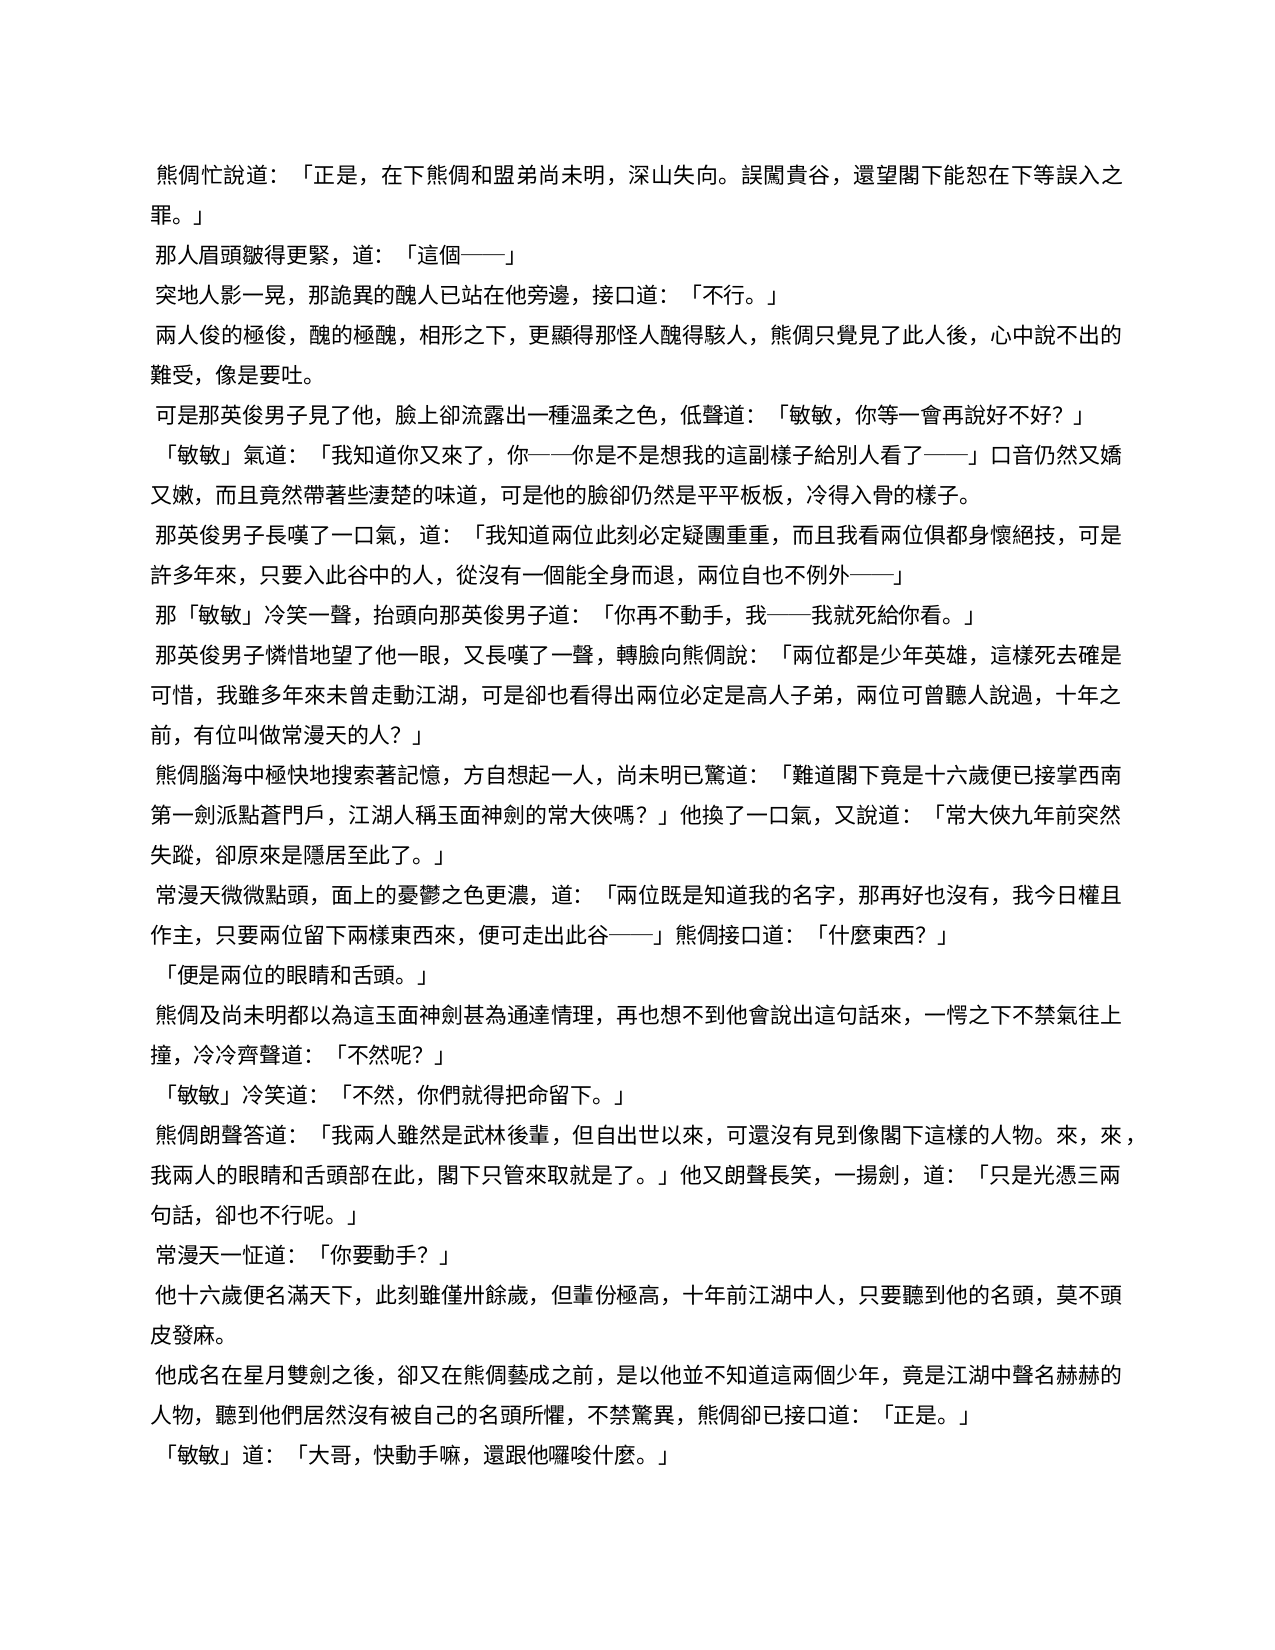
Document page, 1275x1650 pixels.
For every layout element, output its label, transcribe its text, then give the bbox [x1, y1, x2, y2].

text 兩人俊的極俊，醜的極醜，相形之下，更顯得那怪人醜得駭人，熊倜只覺見了此人後，心中說不出的難受，像是要吐。 [150, 310, 1125, 390]
text 那英俊男子長嘆了一口氣，道：「我知道兩位此刻必定疑團重重，而且我看兩位俱都身懷絕技，可是許多年來，只要入此谷中的人，從沒有一個能全身而退，兩位自也不例外──」 [150, 510, 1125, 590]
text 他成名在星月雙劍之後，卻又在熊倜藝成之前，是以他並不知道這兩個少年，竟是江湖中聲名赫赫的人物，聽到他們居然沒有被自己的名頭所懼，不禁驚異，熊倜卻已接口道：「正是。」 [150, 1350, 1125, 1430]
text 常漫天一怔道：「你要動手？」 [150, 1230, 1125, 1270]
text 他十六歲便名滿天下，此刻雖僅卅餘歲，但輩份極高，十年前江湖中人，只要聽到他的名頭，莫不頭皮發麻。 [150, 1270, 1125, 1350]
text 可是那英俊男子見了他，臉上卻流露出一種溫柔之色，低聲道：「敏敏，你等一會再說好不好？」 [150, 390, 1125, 430]
text 常漫天微微點頭，面上的憂鬱之色更濃，道：「兩位既是知道我的名字，那再好也沒有，我今日權且作主，只要兩位留下兩樣東西來，便可走出此谷──」熊倜接口道：「什麼東西？」 [150, 870, 1125, 950]
text 「敏敏」道：「大哥，快動手嘛，還跟他囉唆什麼。」 [150, 1430, 1125, 1470]
text 「便是兩位的眼睛和舌頭。」 [150, 950, 1125, 990]
text 「敏敏」冷笑道：「不然，你們就得把命留下。」 [150, 1070, 1125, 1110]
text 熊倜忙說道：「正是，在下熊倜和盟弟尚未明，深山失向。誤闖貴谷，還望閣下能恕在下等誤入之罪。」 [150, 150, 1125, 230]
text 「敏敏」氣道：「我知道你又來了，你──你是不是想我的這副樣子給別人看了──」口音仍然又嬌又嫩，而且竟然帶著些淒楚的味道，可是他的臉卻仍然是平平板板，冷得入骨的樣子。 [150, 430, 1125, 510]
text 那人眉頭皺得更緊，道：「這個──」 [150, 230, 1125, 270]
text 熊倜腦海中極快地搜索著記憶，方自想起一人，尚未明已驚道：「難道閣下竟是十六歲便已接掌西南第一劍派點蒼門戶，江湖人稱玉面神劍的常大俠嗎？」他換了一口氣，又說道：「常大俠九年前突然失蹤，卻原來是隱居至此了。」 [150, 750, 1125, 870]
text 那「敏敏」冷笑一聲，抬頭向那英俊男子道：「你再不動手，我──我就死給你看。」 [150, 590, 1125, 630]
text 熊倜朗聲答道：「我兩人雖然是武林後輩，但自出世以來，可還沒有見到像閣下這樣的人物。來，來，我兩人的眼睛和舌頭部在此，閣下只管來取就是了。」他又朗聲長笑，一揚劍，道：「只是光憑三兩句話，卻也不行呢。」 [150, 1110, 1125, 1230]
text 熊倜及尚未明都以為這玉面神劍甚為通達情理，再也想不到他會說出這句話來，一愕之下不禁氣往上撞，冷冷齊聲道：「不然呢？」 [150, 990, 1125, 1070]
text 那英俊男子憐惜地望了他一眼，又長嘆了一聲，轉臉向熊倜說：「兩位都是少年英雄，這樣死去確是可惜，我雖多年來未曾走動江湖，可是卻也看得出兩位必定是高人子弟，兩位可曾聽人說過，十年之前，有位叫做常漫天的人？」 [150, 630, 1125, 750]
text 突地人影一晃，那詭異的醜人已站在他旁邊，接口道：「不行。」 [150, 270, 1125, 310]
